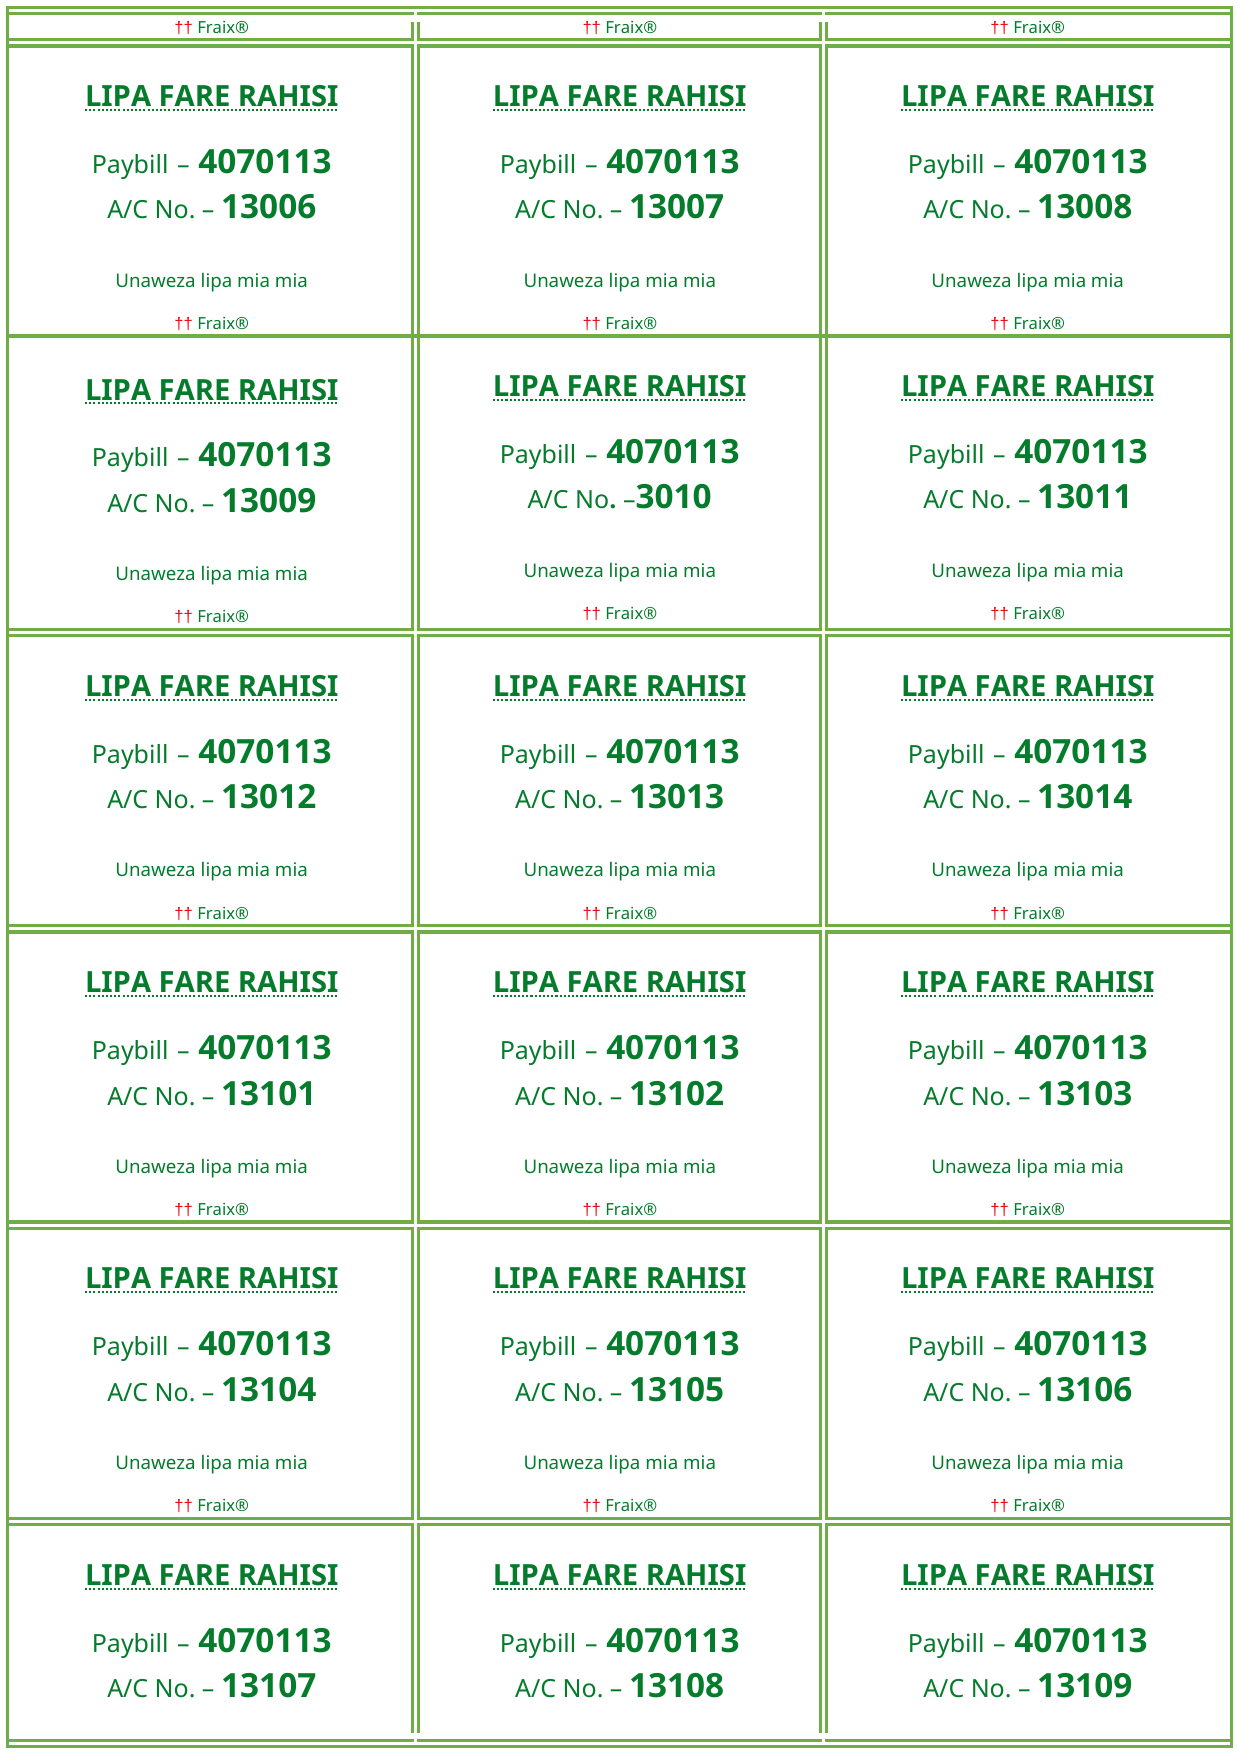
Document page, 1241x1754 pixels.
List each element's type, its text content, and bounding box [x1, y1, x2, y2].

table_cell LIPA FARE RAHISI Paybill – 4070113 A/C No. – 13106 Unaweza lipa mia mia †† Fraix® [824, 1220, 1230, 1517]
table_cell LIPA FARE RAHISI Paybill – 4070113 A/C No. – 13105 Unaweza lipa mia mia †† Fraix® [416, 1220, 823, 1517]
table_cell LIPA FARE RAHISI Paybill – 4070113 A/C No. – 13008 Unaweza lipa mia mia †† Fraix® [824, 38, 1230, 334]
table_cell LIPA FARE RAHISI Paybill – 4070113 A/C No. –3010 Unaweza lipa mia mia †† Fraix® [420, 338, 819, 628]
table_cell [824, 1517, 1230, 1739]
table_cell LIPA FARE RAHISI Paybill – 4070113 A/C No. – 13014 Unaweza lipa mia mia †† Fraix® [824, 628, 1230, 924]
table_cell LIPA FARE RAHISI Paybill – 4070113 A/C No. – 13101 Unaweza lipa mia mia †† Fraix® [9, 924, 416, 1220]
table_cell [416, 1517, 823, 1739]
table_cell LIPA FARE RAHISI Paybill – 4070113 A/C No. – 13007 Unaweza lipa mia mia †† Fraix® [416, 38, 823, 334]
table_cell LIPA FARE RAHISI Paybill – 4070113 A/C No. – 13006 Unaweza lipa mia mia †† Fraix® [9, 38, 416, 334]
table_cell LIPA FARE RAHISI Paybill – 4070113 A/C No. – 13013 Unaweza lipa mia mia †† Fraix® [416, 628, 823, 924]
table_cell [416, 9, 823, 38]
table_cell LIPA FARE RAHISI Paybill – 4070113 A/C No. – 13009 Unaweza lipa mia mia †† Fraix® [9, 338, 411, 628]
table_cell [824, 9, 1230, 38]
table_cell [9, 1517, 416, 1739]
table_cell LIPA FARE RAHISI Paybill – 4070113 A/C No. – 13102 Unaweza lipa mia mia †† Fraix® [416, 924, 823, 1220]
table_cell LIPA FARE RAHISI Paybill – 4070113 A/C No. – 13103 Unaweza lipa mia mia †† Fraix® [824, 924, 1230, 1220]
table_cell LIPA FARE RAHISI Paybill – 4070113 A/C No. – 13012 Unaweza lipa mia mia †† Fraix® [9, 628, 416, 924]
table_cell LIPA FARE RAHISI Paybill – 4070113 A/C No. – 13011 Unaweza lipa mia mia †† Fraix® [828, 338, 1230, 628]
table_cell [9, 9, 416, 38]
table_cell LIPA FARE RAHISI Paybill – 4070113 A/C No. – 13104 Unaweza lipa mia mia †† Fraix® [9, 1220, 416, 1517]
